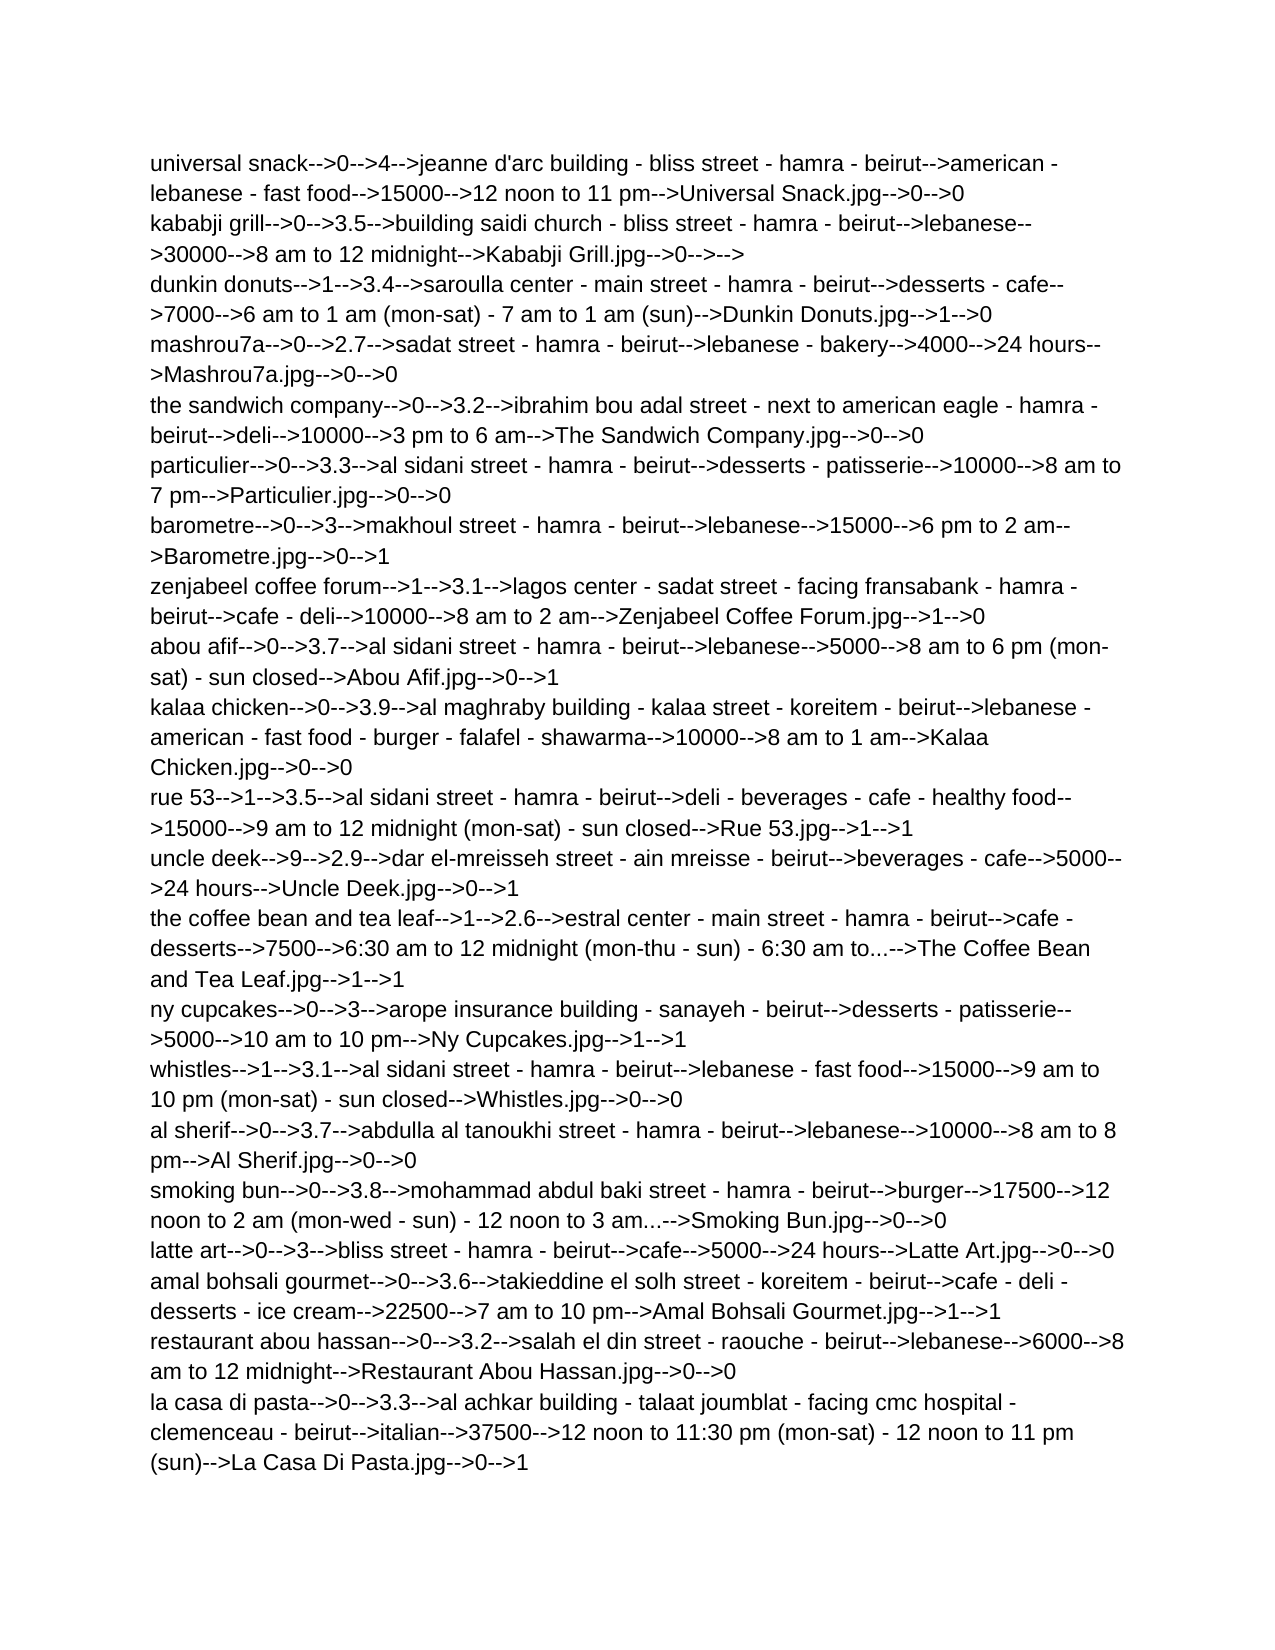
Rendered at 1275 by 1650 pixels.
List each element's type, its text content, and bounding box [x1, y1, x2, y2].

text uncle deek-->9-->2.9-->dar el-mreisseh street - ain mreisse - beirut-->beverages - cafe-->5000-->24 hours-->Uncle Deek.jpg-->0-->1 [150, 845, 1125, 901]
text whistles-->1-->3.1-->al sidani street - hamra - beirut-->lebanese - fast food-->15000-->9 am to 10 pm (mon-sat) - sun closed-->Whistles.jpg-->0-->0 [150, 1056, 1125, 1113]
text latte art-->0-->3-->bliss street - hamra - beirut-->cafe-->5000-->24 hours-->Latte Art.jpg-->0-->0 [150, 1237, 1125, 1264]
text barometre-->0-->3-->makhoul street - hamra - beirut-->lebanese-->15000-->6 pm to 2 am-->Barometre.jpg-->0-->1 [150, 512, 1125, 569]
text kalaa chicken-->0-->3.9-->al maghraby building - kalaa street - koreitem - beirut-->lebanese - american - fast food - burger - falafel - shawarma-->10000-->8 am to 1 am-->Kalaa Chicken.jpg-->0-->0 [150, 694, 1125, 781]
text smoking bun-->0-->3.8-->mohammad abdul baki street - hamra - beirut-->burger-->17500-->12 noon to 2 am (mon-wed - sun) - 12 noon to 3 am...-->Smoking Bun.jpg-->0-->0 [150, 1177, 1125, 1234]
text amal bohsali gourmet-->0-->3.6-->takieddine el solh street - koreitem - beirut-->cafe - deli - desserts - ice cream-->22500-->7 am to 10 pm-->Amal Bohsali Gourmet.jpg-->1-->1 [150, 1268, 1125, 1324]
text abou afif-->0-->3.7-->al sidani street - hamra - beirut-->lebanese-->5000-->8 am to 6 pm (mon-sat) - sun closed-->Abou Afif.jpg-->0-->1 [150, 633, 1125, 690]
text the sandwich company-->0-->3.2-->ibrahim bou adal street - next to american eagle - hamra - beirut-->deli-->10000-->3 pm to 6 am-->The Sandwich Company.jpg-->0-->0 [150, 392, 1125, 448]
text zenjabeel coffee forum-->1-->3.1-->lagos center - sadat street - facing fransabank - hamra - beirut-->cafe - deli-->10000-->8 am to 2 am-->Zenjabeel Coffee Forum.jpg-->1-->0 [150, 573, 1125, 629]
text kababji grill-->0-->3.5-->building saidi church - bliss street - hamra - beirut-->lebanese-->30000-->8 am to 12 midnight-->Kababji Grill.jpg-->0-->--> [150, 210, 1125, 267]
text restaurant abou hassan-->0-->3.2-->salah el din street - raouche - beirut-->lebanese-->6000-->8 am to 12 midnight-->Restaurant Abou Hassan.jpg-->0-->0 [150, 1328, 1125, 1385]
text rue 53-->1-->3.5-->al sidani street - hamra - beirut-->deli - beverages - cafe - healthy food-->15000-->9 am to 12 midnight (mon-sat) - sun closed-->Rue 53.jpg-->1-->1 [150, 784, 1125, 841]
text ny cupcakes-->0-->3-->arope insurance building - sanayeh - beirut-->desserts - patisserie-->5000-->10 am to 10 pm-->Ny Cupcakes.jpg-->1-->1 [150, 996, 1125, 1052]
text particulier-->0-->3.3-->al sidani street - hamra - beirut-->desserts - patisserie-->10000-->8 am to 7 pm-->Particulier.jpg-->0-->0 [150, 452, 1125, 509]
text the coffee bean and tea leaf-->1-->2.6-->estral center - main street - hamra - beirut-->cafe - desserts-->7500-->6:30 am to 12 midnight (mon-thu - sun) - 6:30 am to...-->The Coffee Bean and Tea Leaf.jpg-->1-->1 [150, 905, 1125, 992]
text mashrou7a-->0-->2.7-->sadat street - hamra - beirut-->lebanese - bakery-->4000-->24 hours-->Mashrou7a.jpg-->0-->0 [150, 331, 1125, 388]
text la casa di pasta-->0-->3.3-->al achkar building - talaat joumblat - facing cmc hospital - clemenceau - beirut-->italian-->37500-->12 noon to 11:30 pm (mon-sat) - 12 noon to 11 pm (sun)-->La Casa Di Pasta.jpg-->0-->1 [150, 1388, 1125, 1475]
text universal snack-->0-->4-->jeanne d'arc building - bliss street - hamra - beirut-->american - lebanese - fast food-->15000-->12 noon to 11 pm-->Universal Snack.jpg-->0-->0 [150, 150, 1125, 207]
text al sherif-->0-->3.7-->abdulla al tanoukhi street - hamra - beirut-->lebanese-->10000-->8 am to 8 pm-->Al Sherif.jpg-->0-->0 [150, 1117, 1125, 1173]
text dunkin donuts-->1-->3.4-->saroulla center - main street - hamra - beirut-->desserts - cafe-->7000-->6 am to 1 am (mon-sat) - 7 am to 1 am (sun)-->Dunkin Donuts.jpg-->1-->0 [150, 271, 1125, 327]
